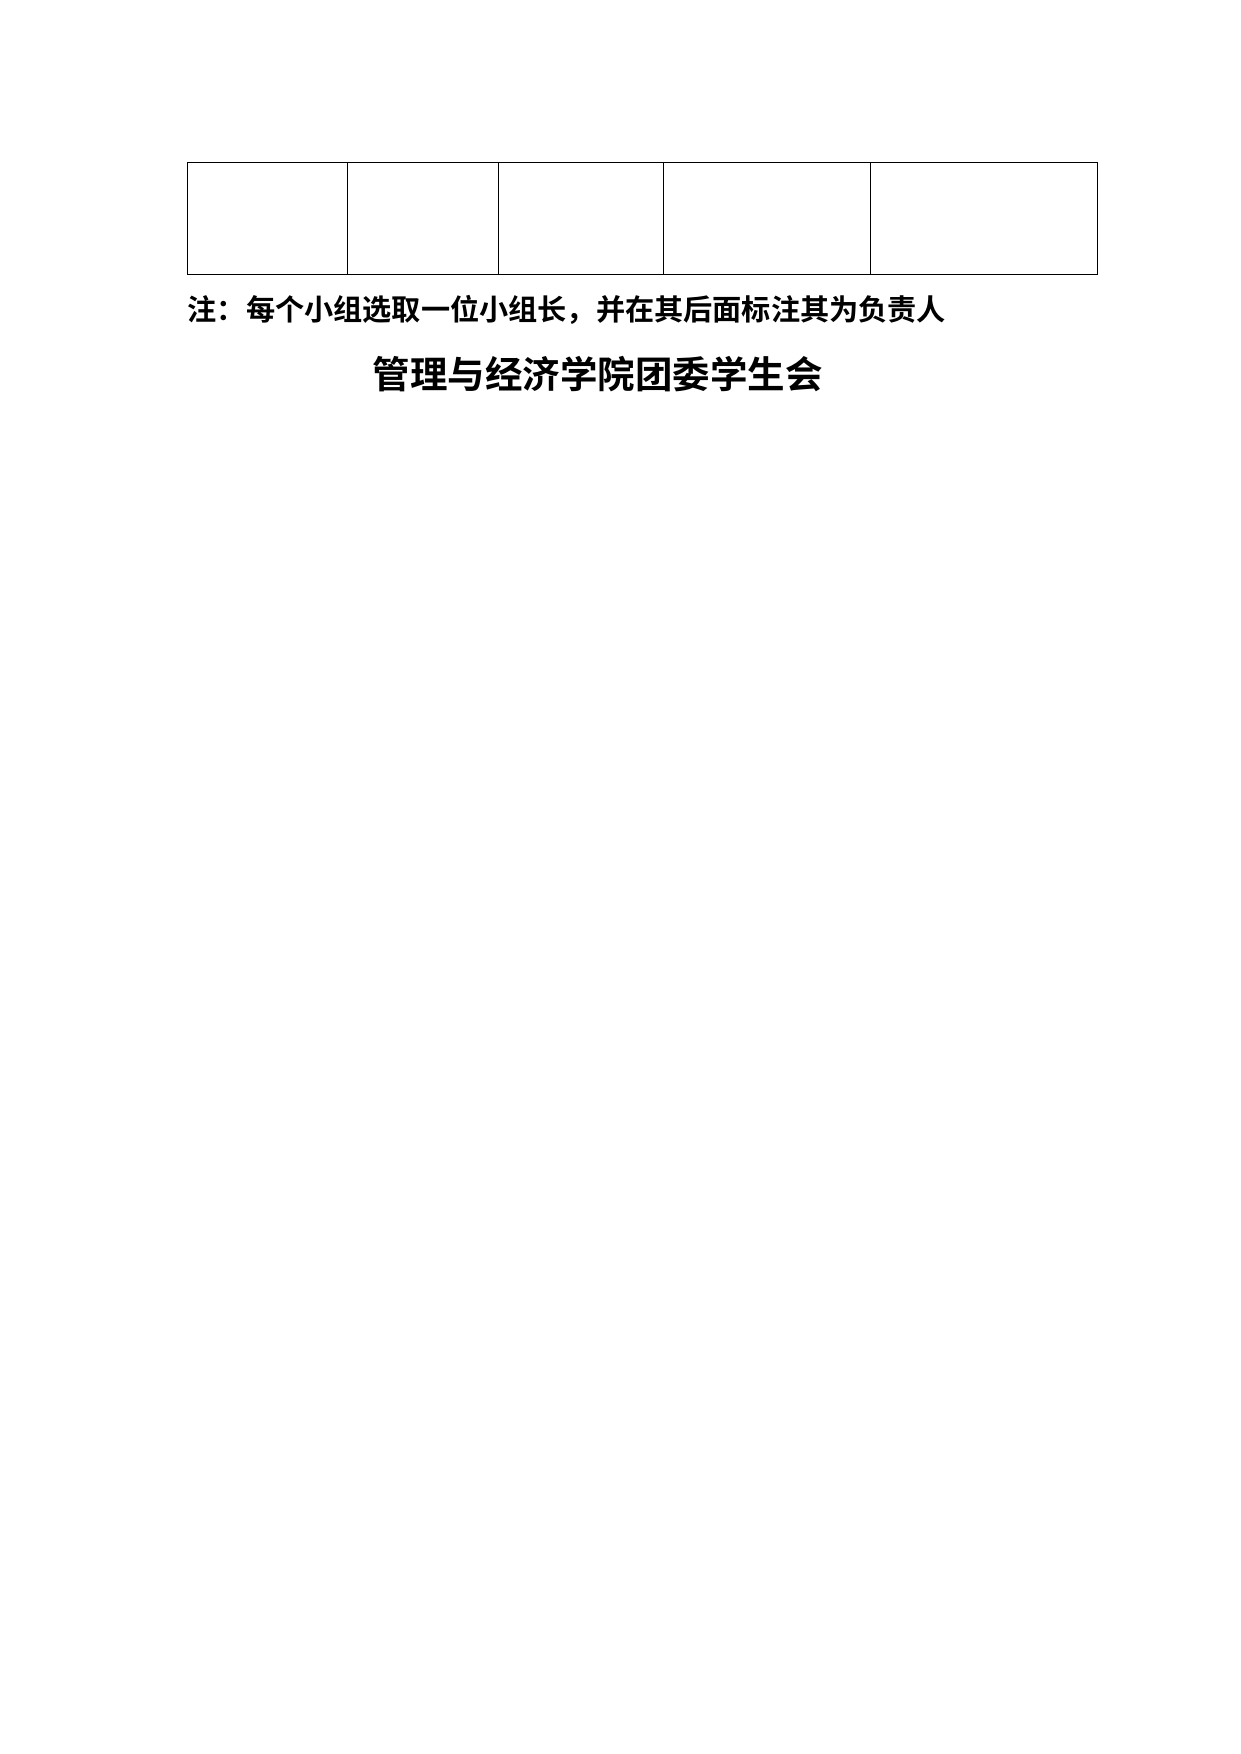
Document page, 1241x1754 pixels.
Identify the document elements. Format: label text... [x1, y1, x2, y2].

table_cell [499, 163, 663, 274]
table_cell [348, 163, 498, 274]
text 管理与经济学院团委学生会 [187, 340, 1053, 405]
table_cell [664, 163, 870, 274]
text 注：每个小组选取一位小组长，并在其后面标注其为负责人 [187, 275, 1053, 340]
table_cell [871, 163, 1097, 274]
